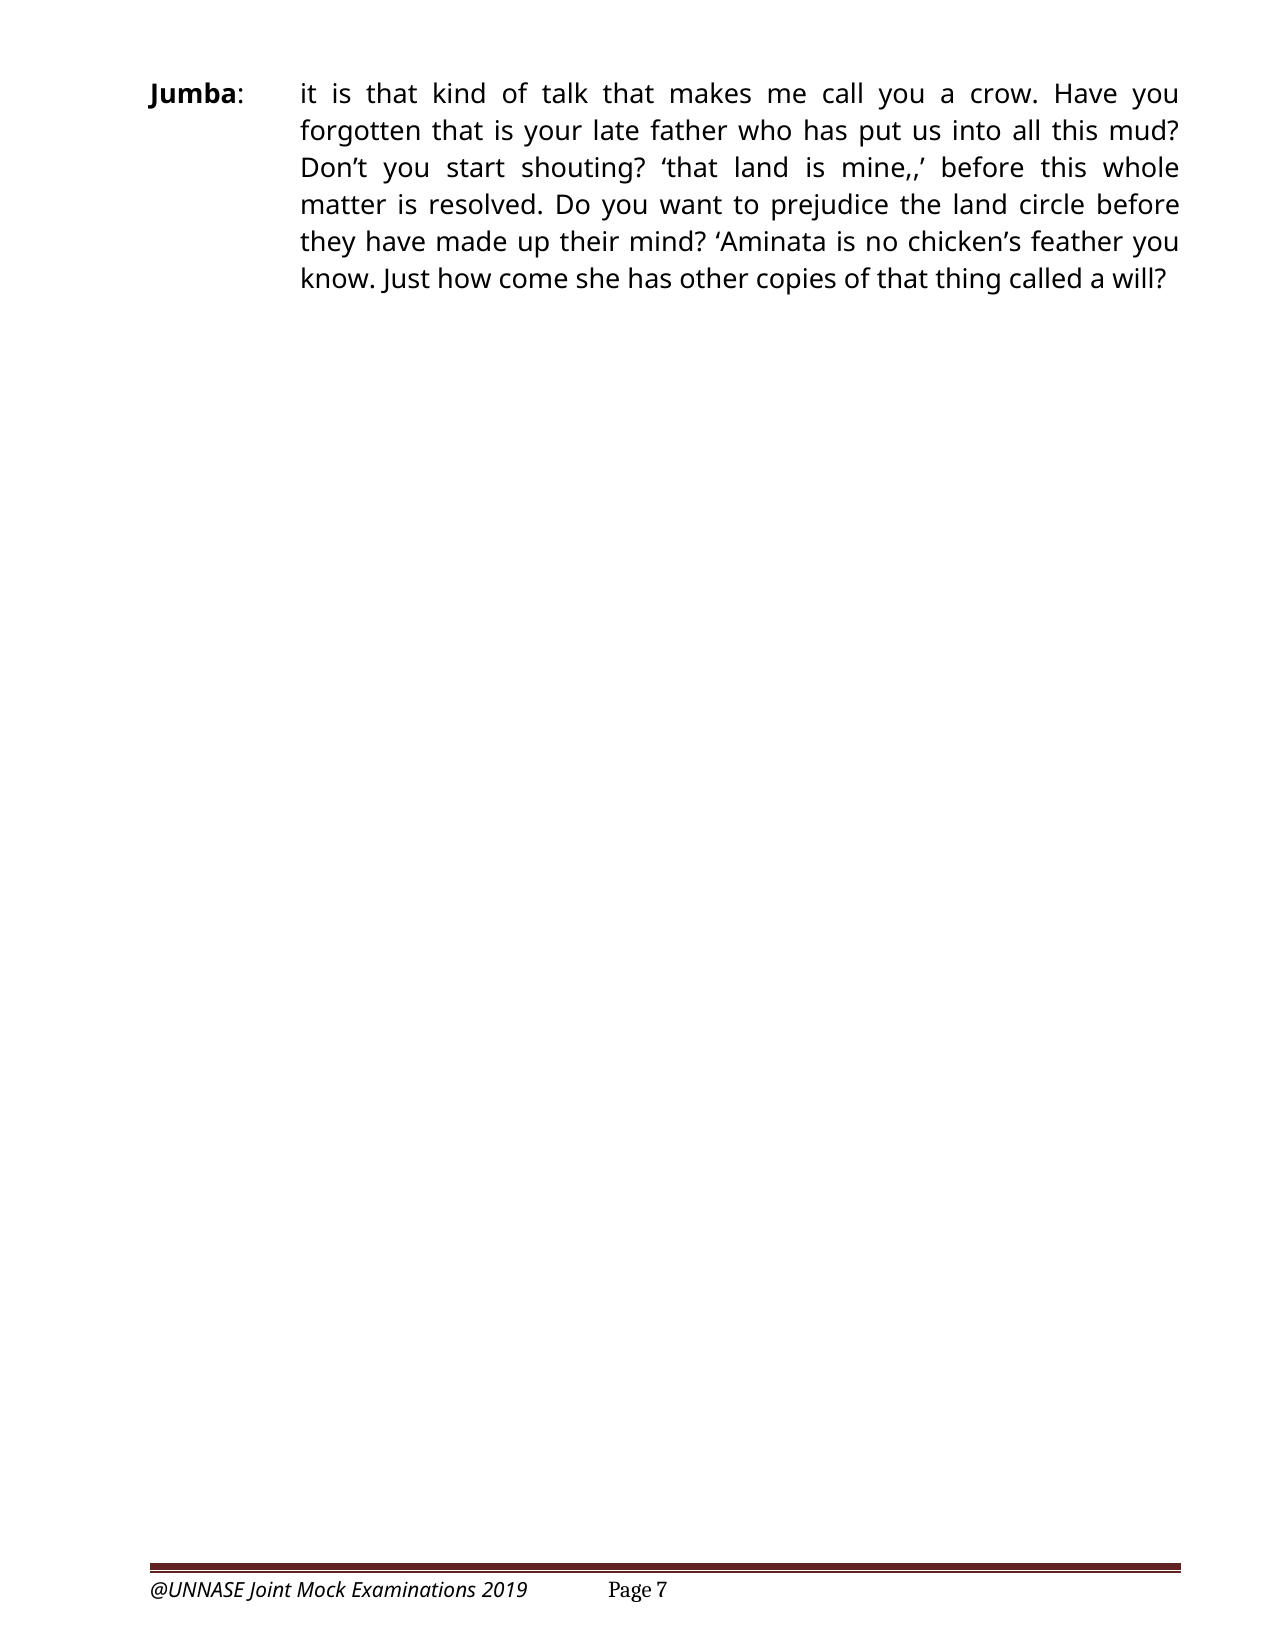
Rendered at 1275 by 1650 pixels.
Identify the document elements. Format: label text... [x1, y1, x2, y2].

text Jumba: it is that kind of talk that makes me call you a crow. Have you forgotten that is your late father who has put us into all this mud? Don’t you start shouting? ‘that land is mine,,’ before this whole matter is resolved. Do you want to prejudice the land circle before they have made up their mind? ‘Aminata is no chicken’s feather you know. Just how come she has other copies of that thing called a will? [150, 75, 1181, 296]
